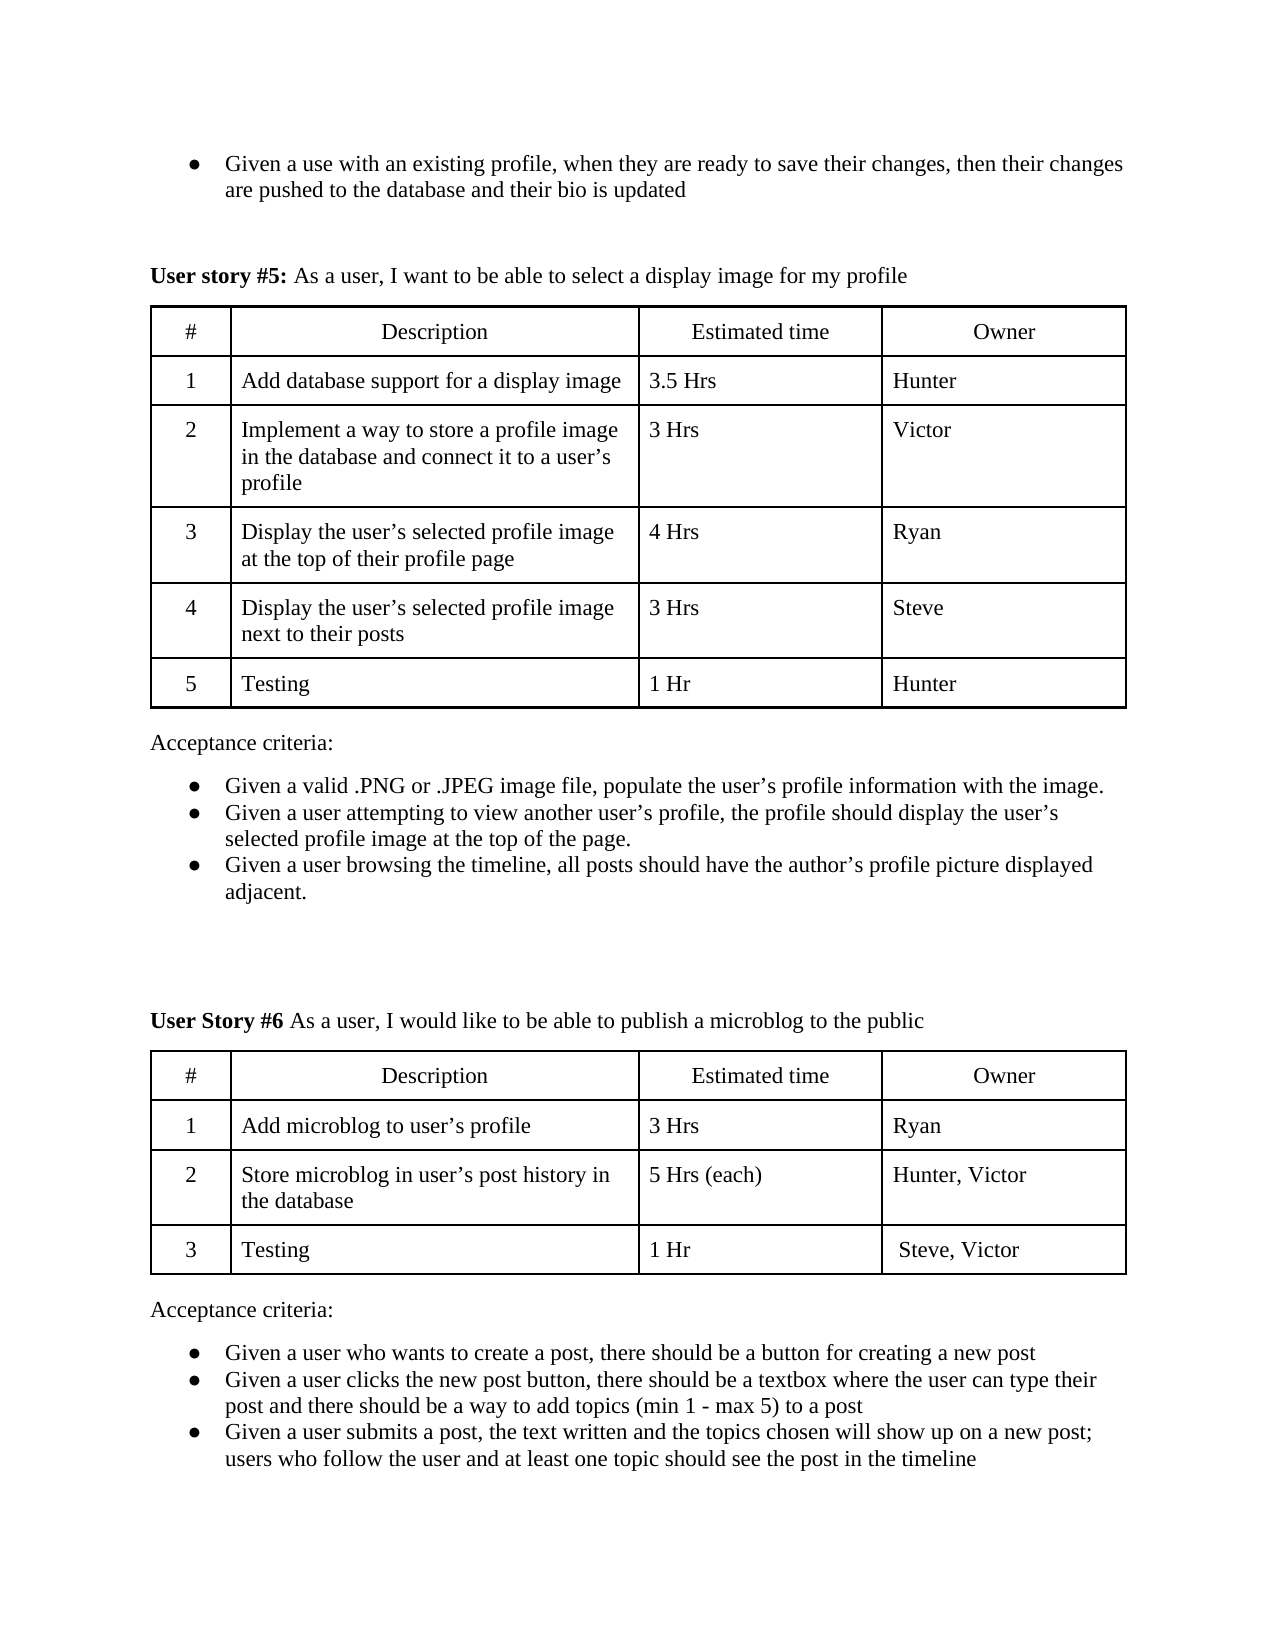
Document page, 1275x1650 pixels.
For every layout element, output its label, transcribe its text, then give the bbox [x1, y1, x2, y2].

table_header # [152, 308, 230, 355]
table_cell Victor [883, 406, 1125, 506]
table_cell Testing [232, 1226, 638, 1273]
table_cell Add database support for a display image [232, 357, 638, 404]
table_cell Display the user’s selected profile image at the top of their profile page [232, 508, 638, 582]
list Given a user attempting to view another user’s profile, the profile should display the user’s selected profile image at the top of the page. [187, 799, 1125, 851]
table_cell Implement a way to store a profile image in the database and connect it to a user’s profile [232, 406, 638, 506]
table_cell Steve [883, 584, 1125, 657]
table_cell 3 Hrs [640, 406, 881, 506]
table_cell Steve, Victor [883, 1226, 1125, 1273]
table_cell Add microblog to user’s profile [232, 1101, 638, 1148]
text Acceptance criteria: [150, 729, 1125, 756]
table_cell 5 [152, 659, 230, 706]
table_header Owner [883, 308, 1125, 355]
table_cell 1 [152, 1101, 230, 1148]
table_cell 3 Hrs [640, 1101, 881, 1148]
table_cell 3.5 Hrs [640, 357, 881, 404]
table_cell Hunter [883, 659, 1125, 706]
table_cell 3 [152, 1226, 230, 1273]
list Given a user who wants to create a post, there should be a button for creating a new post [187, 1339, 1125, 1366]
table_cell 2 [152, 406, 230, 506]
table_cell 2 [152, 1151, 230, 1224]
table_cell Hunter [883, 357, 1125, 404]
table_cell 3 [152, 508, 230, 582]
table_cell 1 Hr [640, 1226, 881, 1273]
table_cell 5 Hrs (each) [640, 1151, 881, 1224]
list Given a use with an existing profile, when they are ready to save their changes, then their changes are pushed to the database and their bio is updated [187, 150, 1125, 203]
list Given a user submits a post, the text written and the topics chosen will show up on a new post; users who follow the user and at least one topic should see the post in the timeline [187, 1418, 1125, 1471]
text User story #5: As a user, I want to be able to select a display image for my profile [150, 262, 1125, 289]
table_cell Store microblog in user’s post history in the database [232, 1151, 638, 1224]
table_header # [152, 1052, 230, 1099]
table_cell Ryan [883, 1101, 1125, 1148]
list Given a valid .PNG or .JPEG image file, populate the user’s profile information with the image. [187, 772, 1125, 799]
table_cell 3 Hrs [640, 584, 881, 657]
text User Story #6 As a user, I would like to be able to publish a microblog to the public [150, 1007, 1125, 1033]
table_header Owner [883, 1052, 1125, 1099]
table_cell Testing [232, 659, 638, 706]
table_header Estimated time [640, 308, 881, 355]
table_header Description [232, 308, 638, 355]
list Given a user clicks the new post button, there should be a textbox where the user can type their post and there should be a way to add topics (min 1 - max 5) to a post [187, 1366, 1125, 1418]
table_cell 1 Hr [640, 659, 881, 706]
table_cell 1 [152, 357, 230, 404]
table_header Estimated time [640, 1052, 881, 1099]
list Given a user browsing the timeline, all posts should have the author’s profile picture displayed adjacent. [187, 851, 1125, 904]
table_cell Display the user’s selected profile image next to their posts [232, 584, 638, 657]
table_cell 4 [152, 584, 230, 657]
table_cell 4 Hrs [640, 508, 881, 582]
text Acceptance criteria: [150, 1296, 1125, 1323]
table_header Description [232, 1052, 638, 1099]
table_cell Ryan [883, 508, 1125, 582]
table_cell Hunter, Victor [883, 1151, 1125, 1224]
